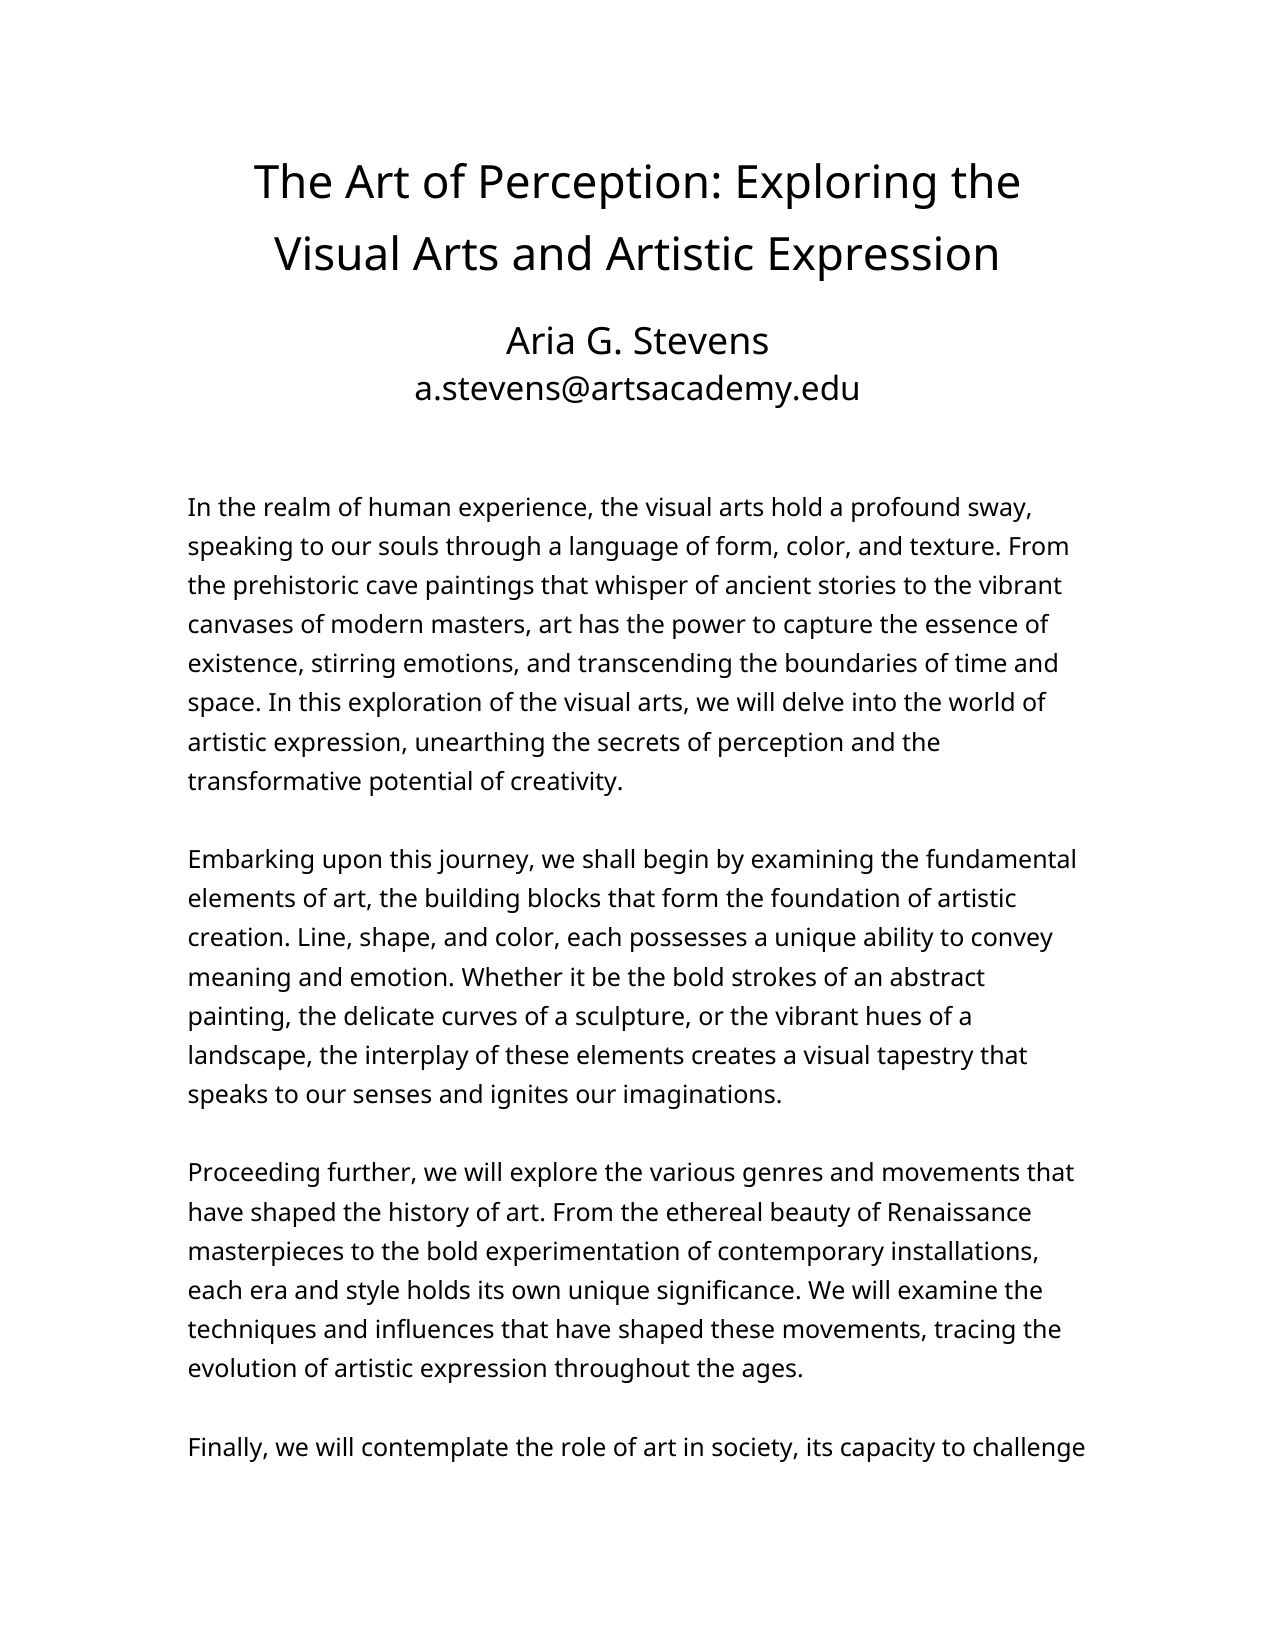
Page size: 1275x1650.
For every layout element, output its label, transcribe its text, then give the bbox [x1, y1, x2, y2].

text Aria G. Stevens [187, 314, 1087, 365]
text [187, 489, 1087, 1463]
text a.stevens@artsacademy.edu [187, 365, 1087, 411]
text The Art of Perception: Exploring the Visual Arts and Artistic Expression [187, 150, 1087, 284]
